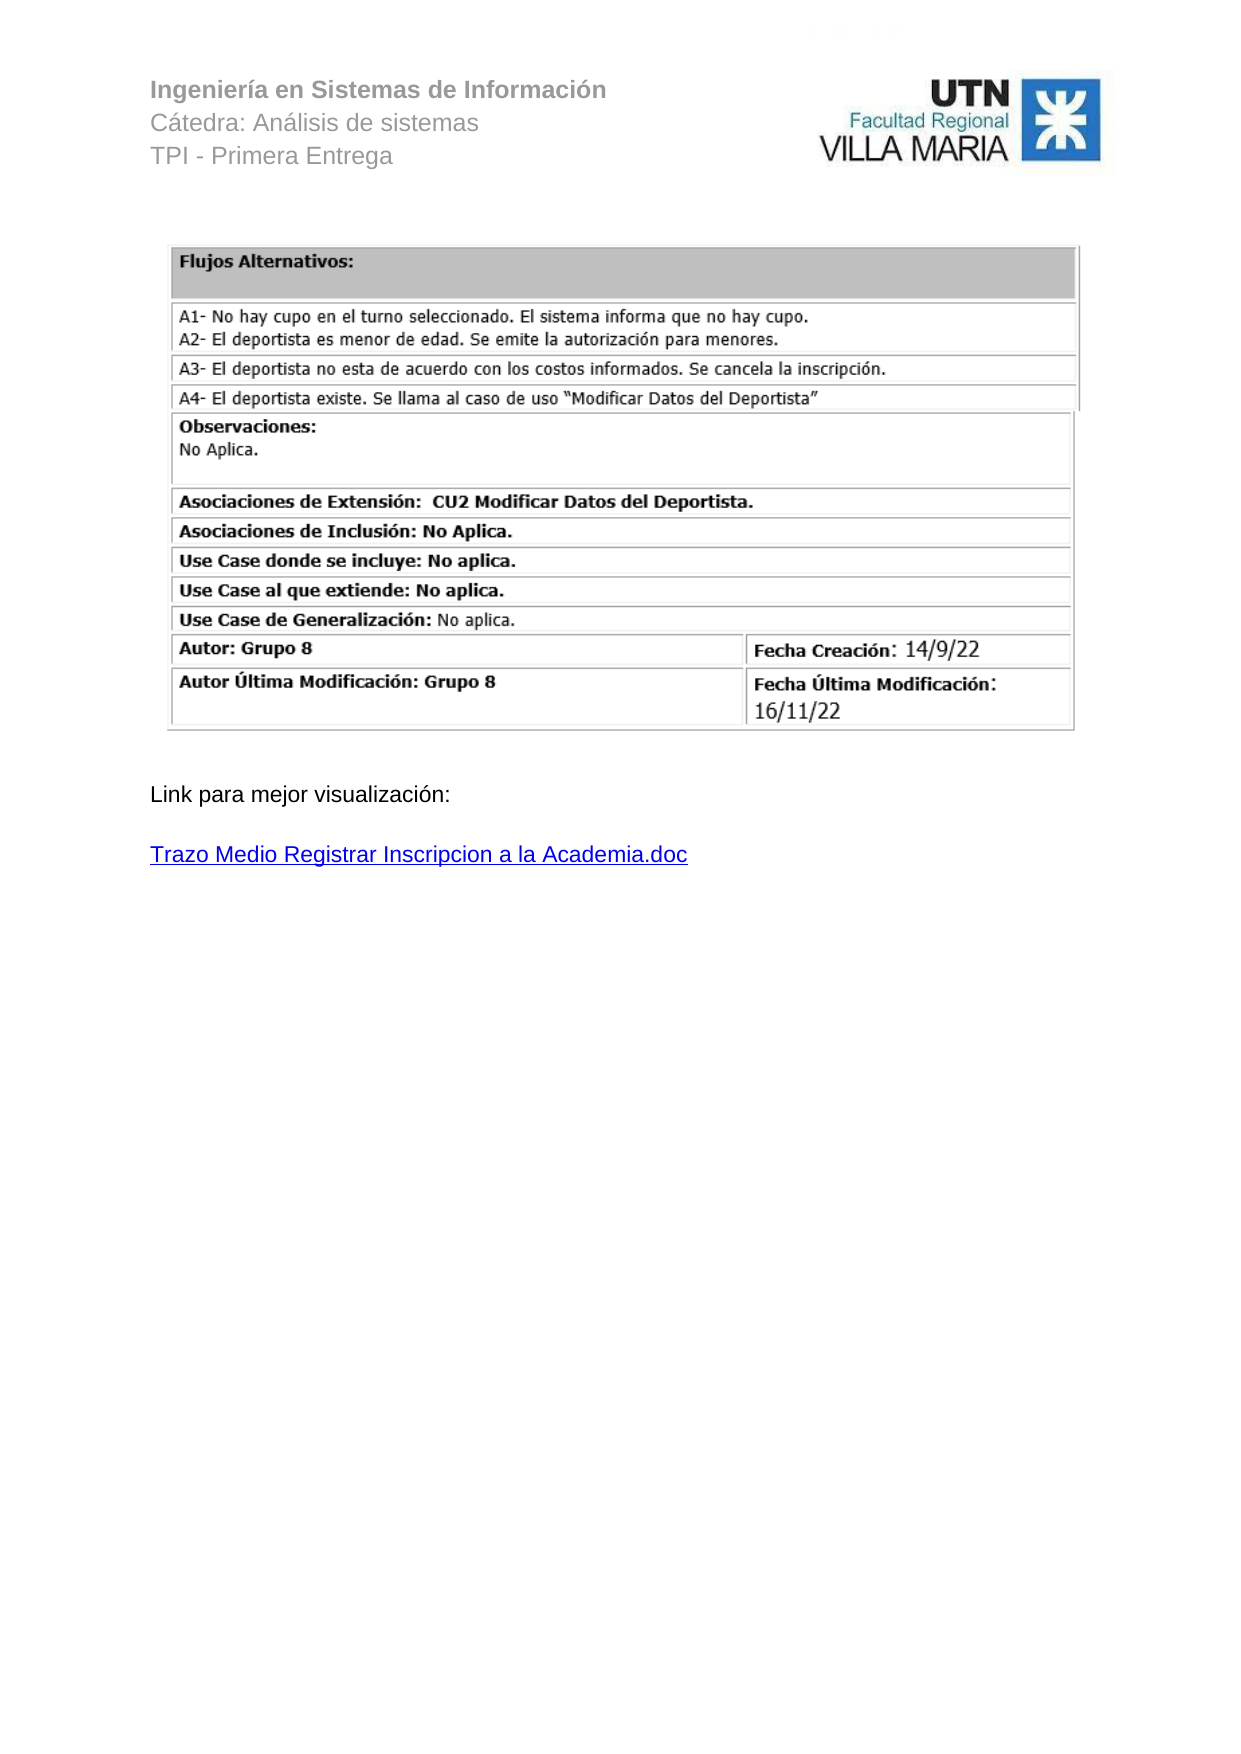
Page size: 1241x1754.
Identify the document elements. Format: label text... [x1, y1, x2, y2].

picture [150, 234, 1091, 747]
text Link para mejor visualización: [150, 781, 1090, 807]
text Trazo Medio Registrar Inscripcion a la Academia.doc [150, 841, 1090, 868]
picture [790, 18, 1128, 202]
